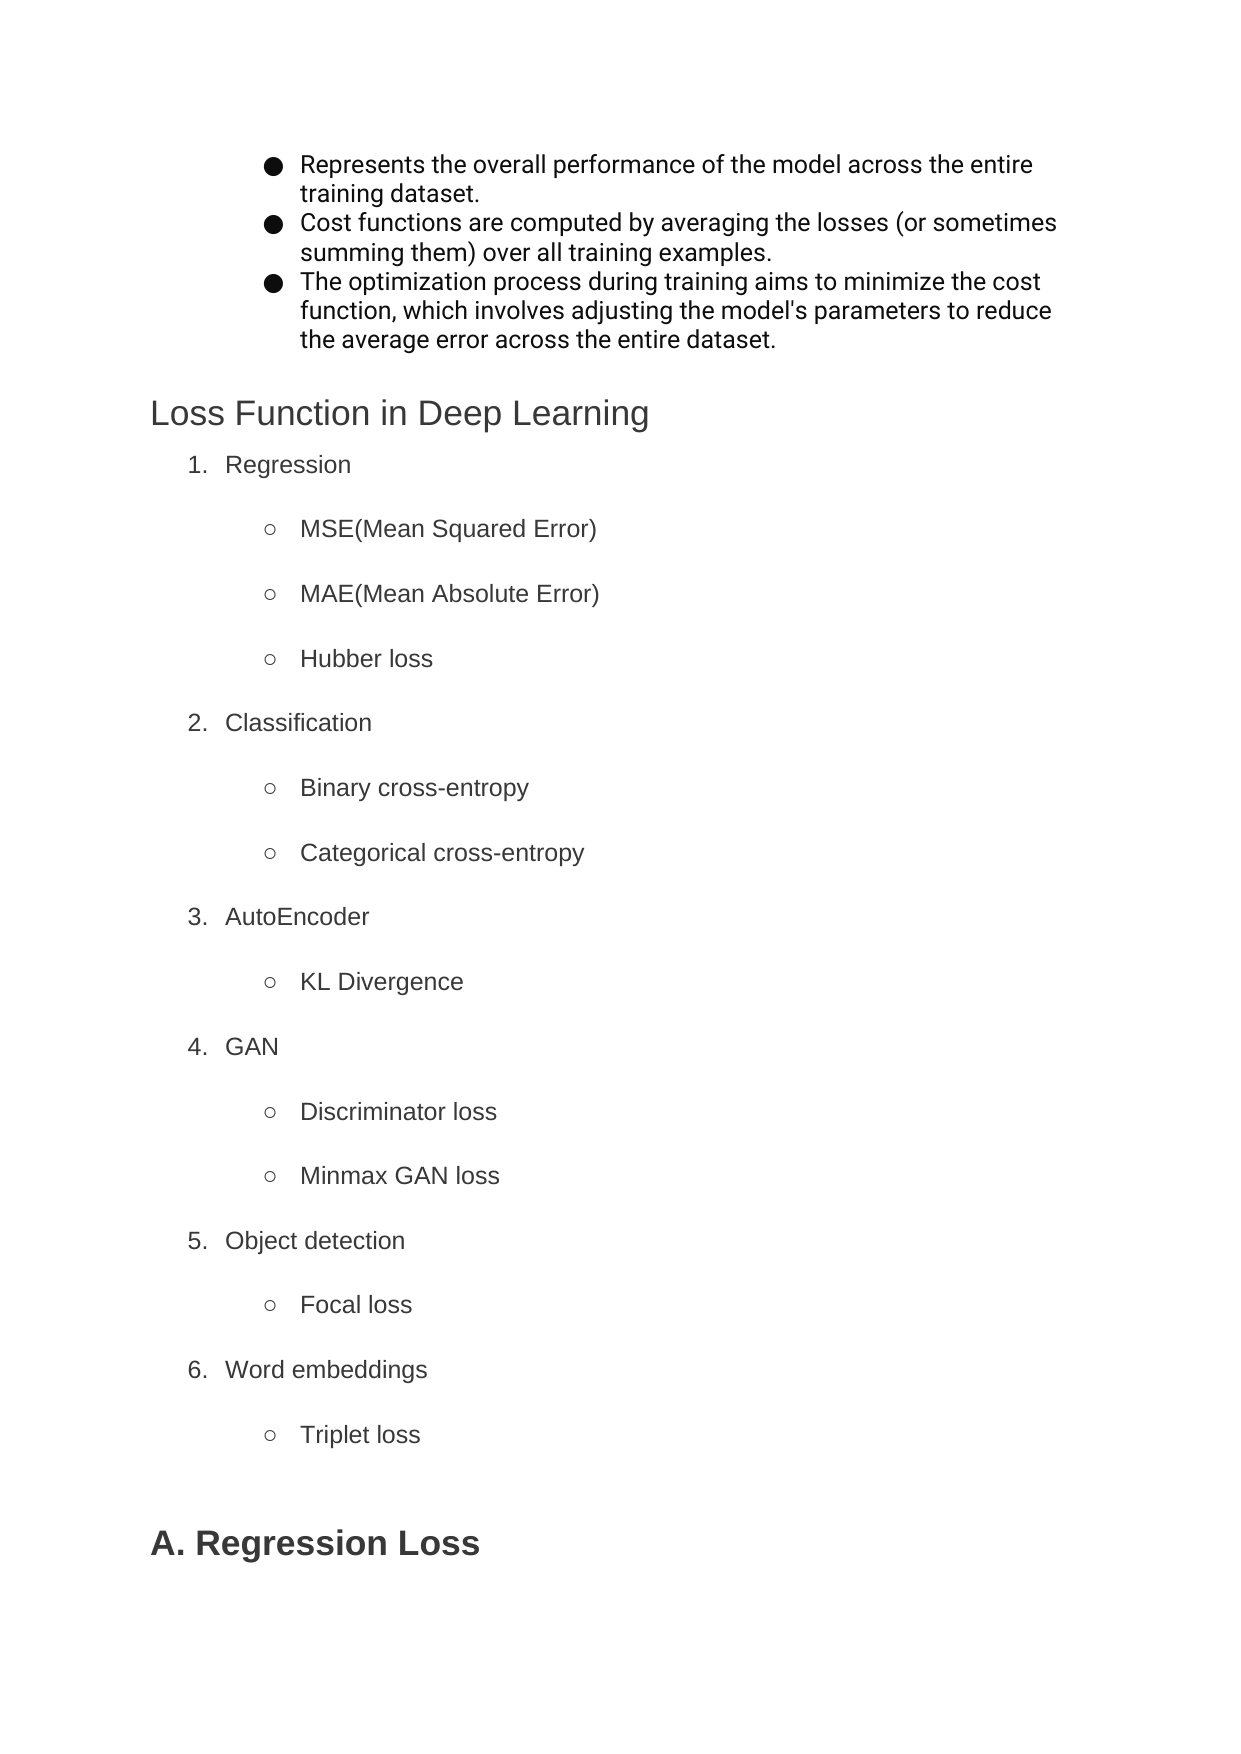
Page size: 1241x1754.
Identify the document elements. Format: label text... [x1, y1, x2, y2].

list KL Divergence [262, 967, 1090, 996]
list Focal loss [262, 1291, 1090, 1319]
list Discriminator loss [262, 1096, 1090, 1125]
list Categorical cross-entropy [262, 838, 1090, 866]
list The optimization process during training aims to minimize the cost function, which involves adjusting the model's parameters to reduce the average error across the entire dataset. [777, 267, 1090, 355]
list AutoEncoder [187, 902, 1090, 931]
list MAE(Mean Absolute Error) [262, 579, 1090, 608]
list Minmax GAN loss [262, 1161, 1090, 1190]
list Binary cross-entropy [262, 773, 1090, 802]
list MSE(Mean Squared Error) [262, 514, 1090, 543]
list Cost functions are computed by averaging the losses (or sometimes summing them) over all training examples. [262, 208, 1090, 267]
list Object detection [187, 1226, 1090, 1254]
list Regression [187, 449, 1090, 478]
list Classification [187, 708, 1090, 737]
list Hubber loss [262, 644, 1090, 672]
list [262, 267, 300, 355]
subtitle A. Regression Loss [150, 1522, 1090, 1563]
list GAN [187, 1032, 1090, 1061]
list Word embeddings [187, 1355, 1090, 1384]
list Represents the overall performance of the model across the entire training dataset. [481, 150, 1090, 208]
subtitle Loss Function in Deep Learning [150, 392, 1090, 433]
list Triplet loss [262, 1420, 1090, 1449]
